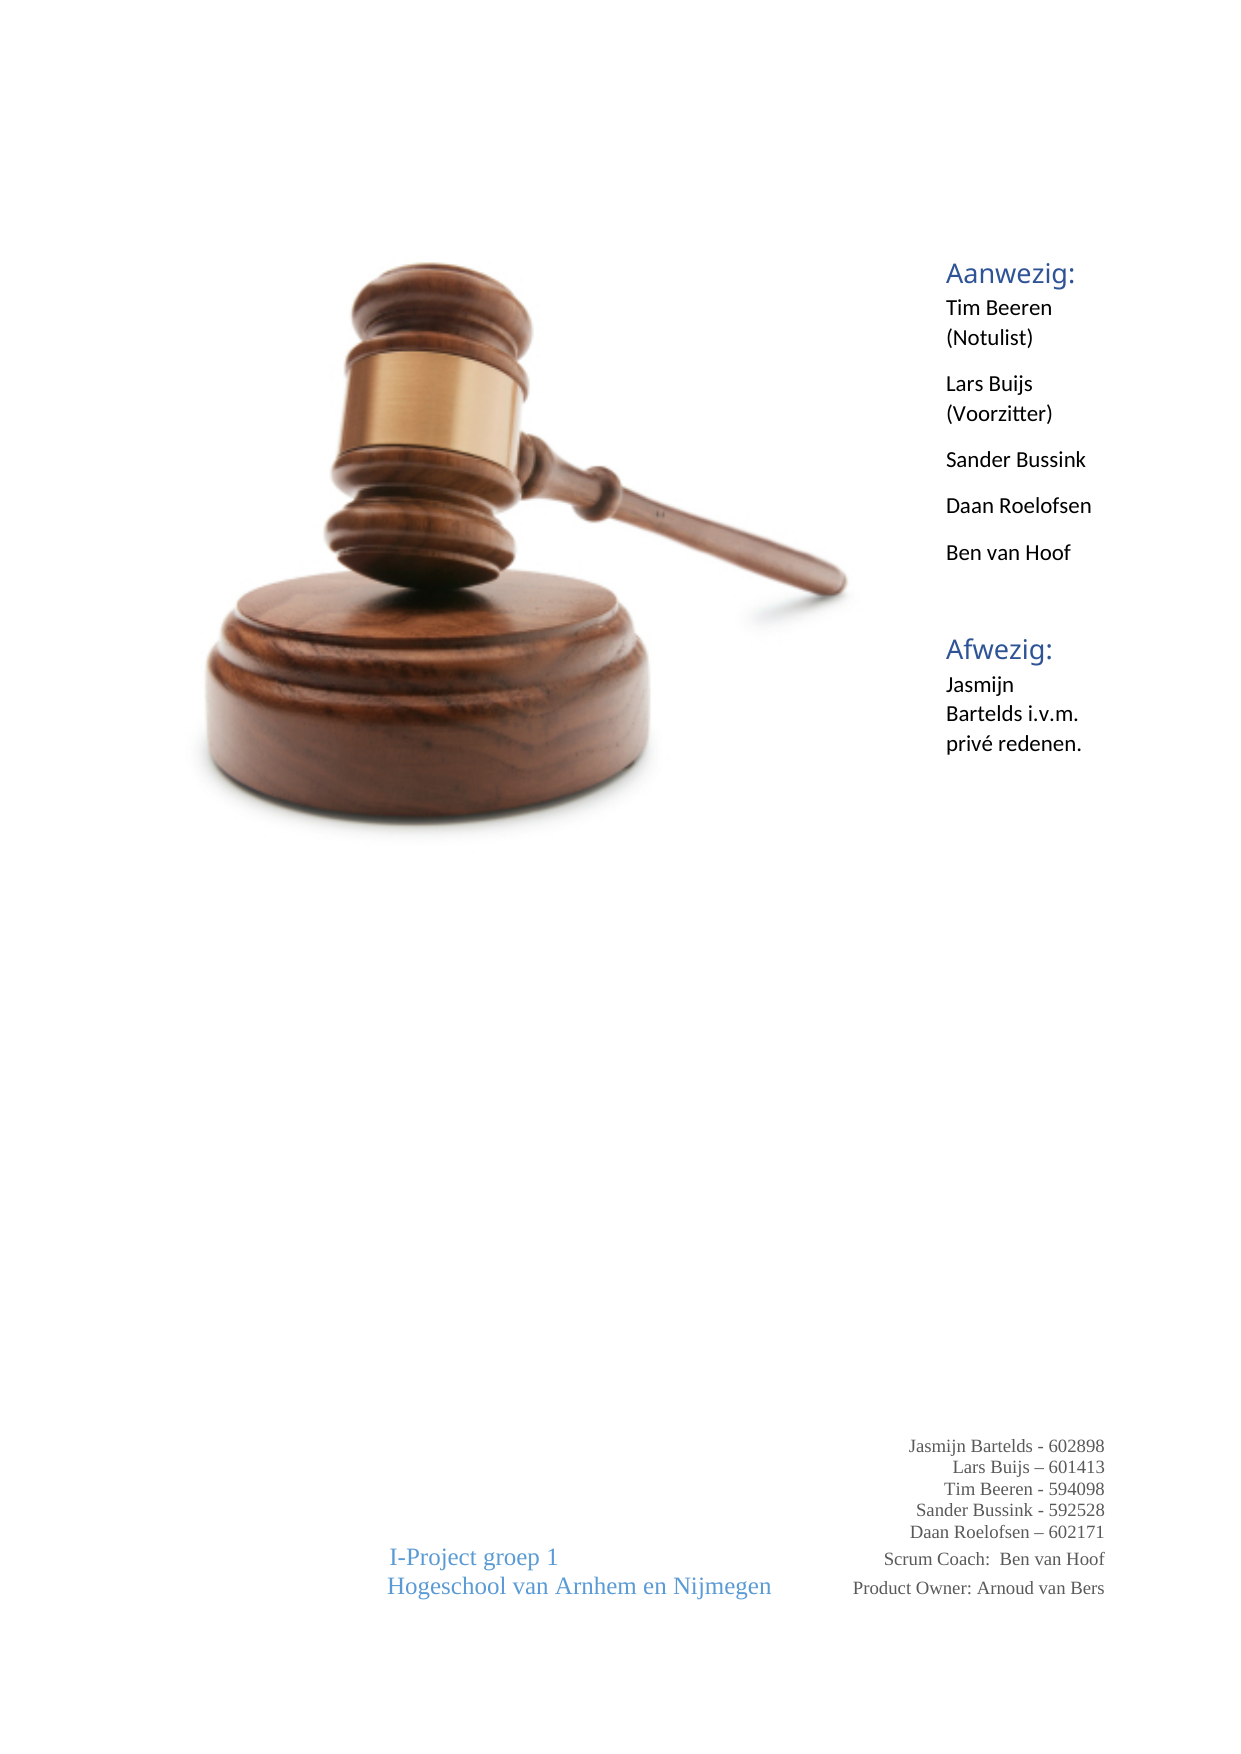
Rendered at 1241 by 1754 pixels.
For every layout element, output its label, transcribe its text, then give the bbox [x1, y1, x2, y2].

picture [147, 241, 927, 866]
text Tim Beeren (Notulist) [927, 293, 1093, 351]
text Sander Bussink [927, 445, 1093, 473]
text Ben van Hoof [927, 538, 1093, 566]
subtitle Aanwezig: [927, 254, 1093, 291]
text Jasmijn Bartelds i.v.m. privé redenen. [927, 670, 1093, 757]
text Lars Buijs (Voorzitter) [927, 369, 1093, 427]
subtitle Afwezig: [927, 631, 1093, 667]
text Daan Roelofsen [927, 492, 1093, 519]
